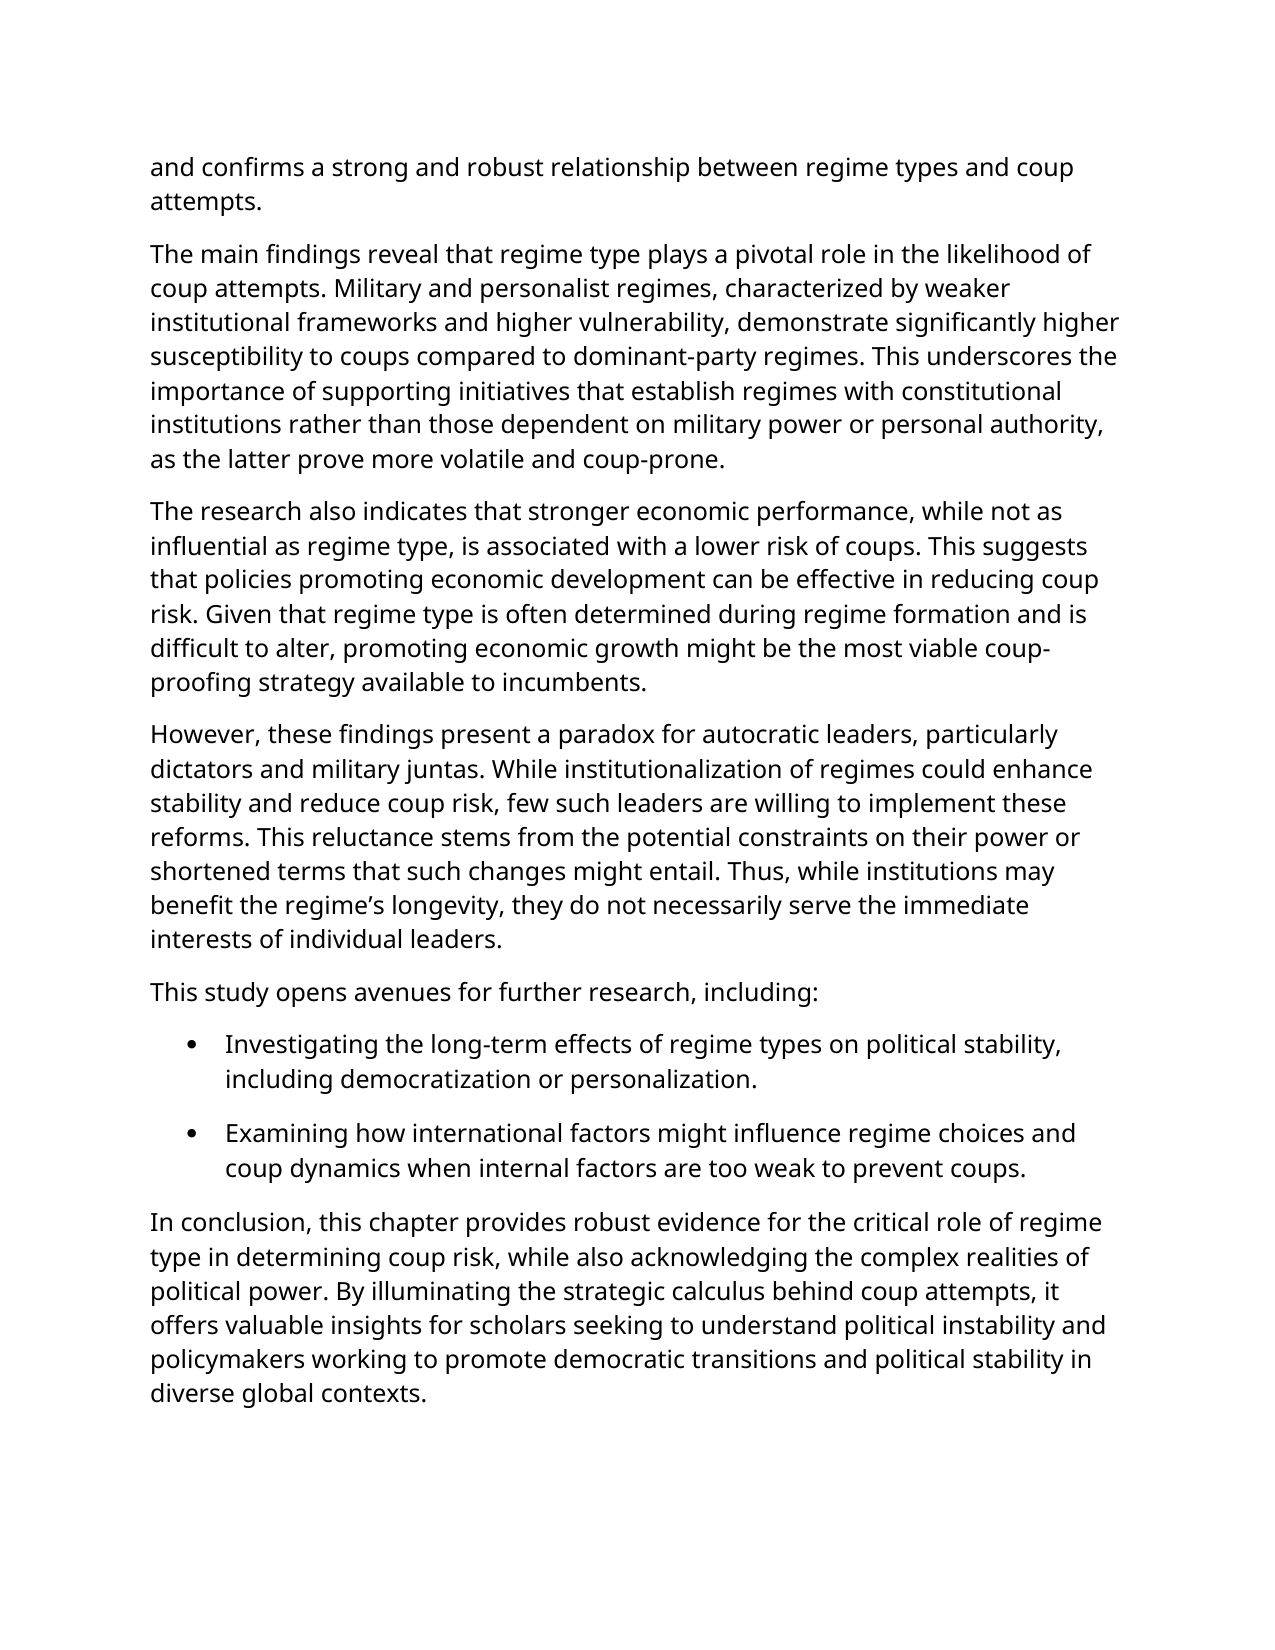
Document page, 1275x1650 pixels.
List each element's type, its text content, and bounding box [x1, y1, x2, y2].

list Examining how international factors might influence regime choices and coup dynamics when internal factors are too weak to prevent coups. [187, 1116, 1125, 1184]
text The main findings reveal that regime type plays a pivotal role in the likelihood of coup attempts. Military and personalist regimes, characterized by weaker institutional frameworks and higher vulnerability, demonstrate significantly higher susceptibility to coups compared to dominant-party regimes. This underscores the importance of supporting initiatives that establish regimes with constitutional institutions rather than those dependent on military power or personal authority, as the latter prove more volatile and coup-prone. [150, 237, 1125, 475]
list Investigating the long-term effects of regime types on political stability, including democratization or personalization. [187, 1027, 1125, 1095]
text However, these findings present a paradox for autocratic leaders, particularly dictators and military juntas. While institutionalization of regimes could enhance stability and reduce coup risk, few such leaders are willing to implement these reforms. This reluctance stems from the potential constraints on their power or shortened terms that such changes might entail. Thus, while institutions may benefit the regime’s longevity, they do not necessarily serve the immediate interests of individual leaders. [150, 717, 1125, 956]
text The research also indicates that stronger economic performance, while not as influential as regime type, is associated with a lower risk of coups. This suggests that policies promoting economic development can be effective in reducing coup risk. Given that regime type is often determined during regime formation and is difficult to alter, promoting economic growth might be the most viable coup-proofing strategy available to incumbents. [150, 494, 1125, 698]
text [150, 150, 1125, 218]
text This study opens avenues for further research, including: [150, 974, 1125, 1008]
